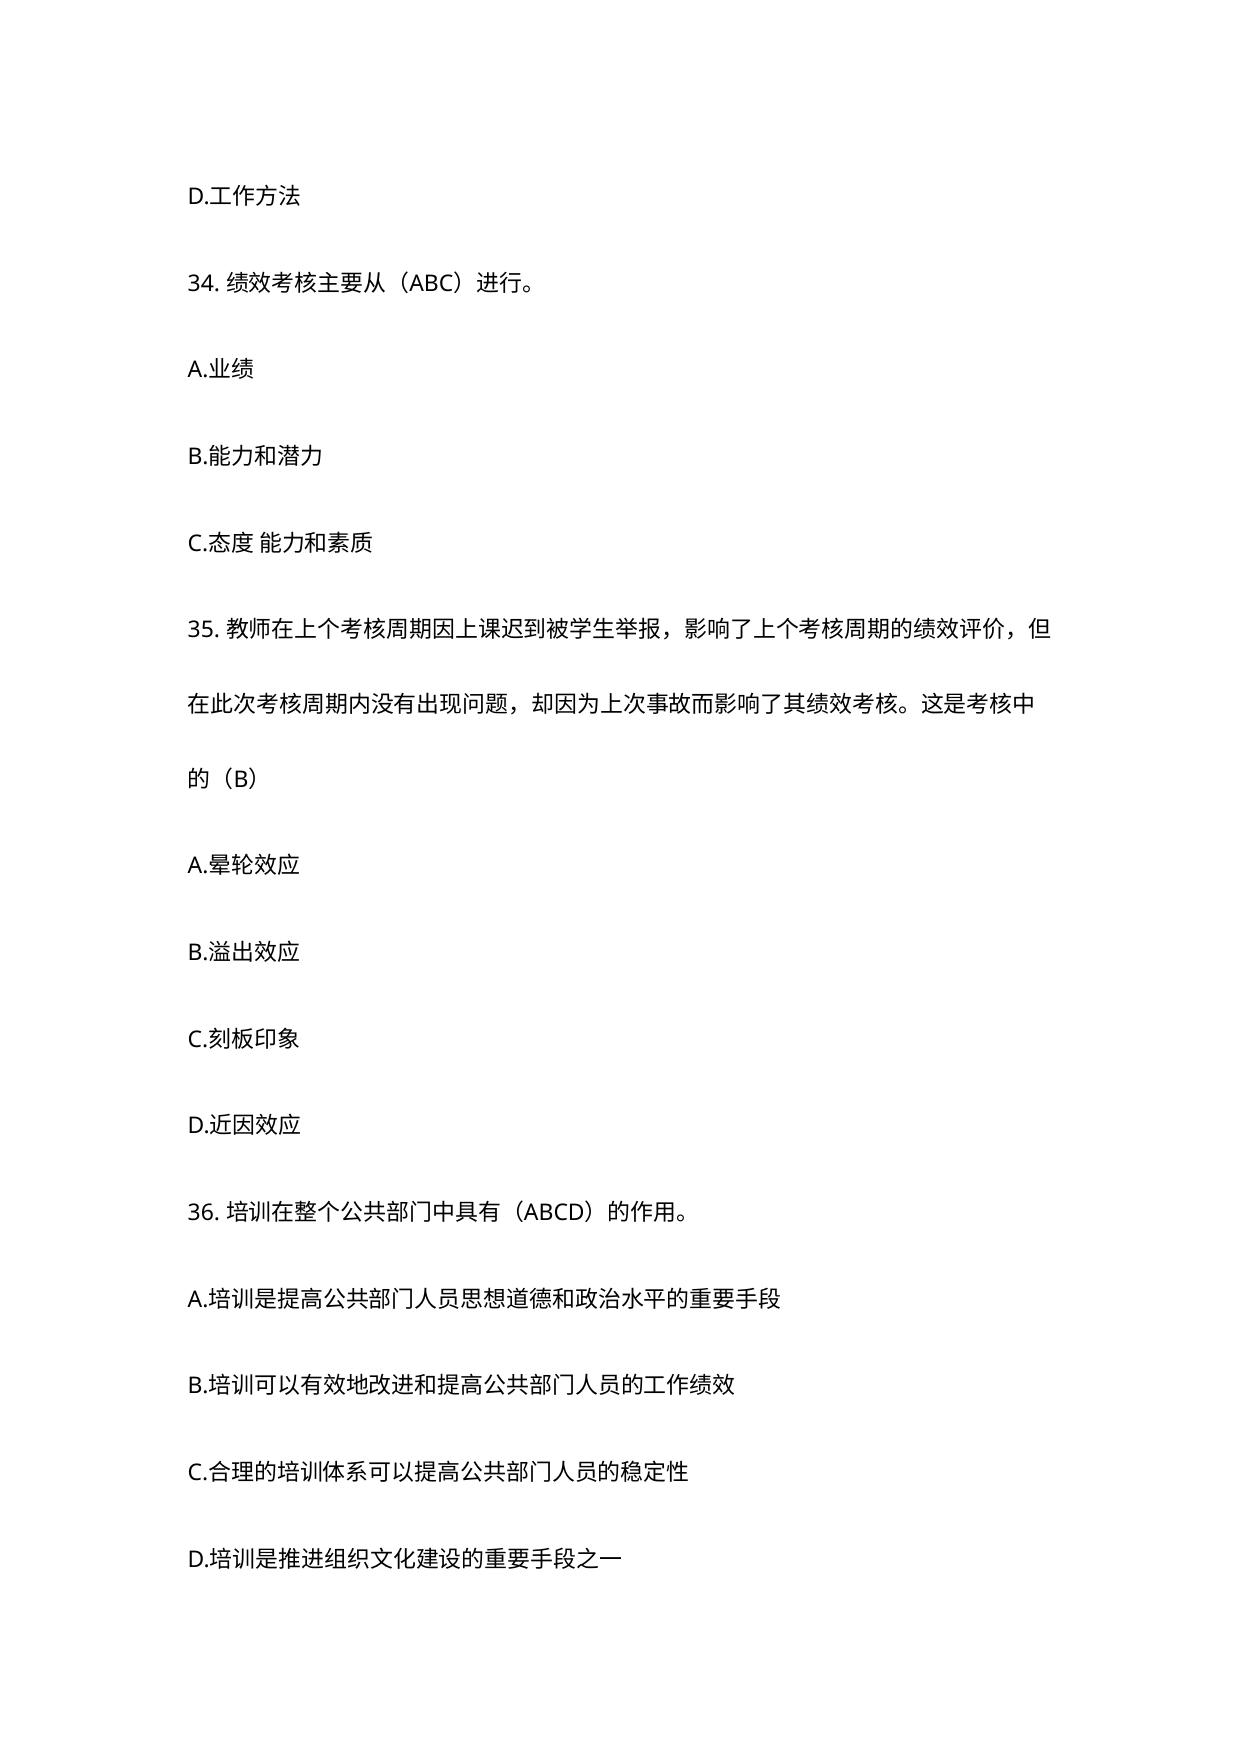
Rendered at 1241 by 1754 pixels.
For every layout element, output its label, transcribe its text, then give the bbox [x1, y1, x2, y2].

text A.晕轮效应 [187, 831, 1053, 896]
text B.能力和潜力 [187, 422, 1053, 487]
text 36. 培训在整个公共部门中具有（ABCD）的作用。 [187, 1178, 1053, 1243]
text C.态度 能力和素质 [187, 509, 1053, 574]
text B.溢出效应 [187, 918, 1053, 983]
text 34. 绩效考核主要从（ABC）进行。 [187, 249, 1053, 314]
text A.业绩 [187, 335, 1053, 400]
text 35. 教师在上个考核周期因上课迟到被学生举报，影响了上个考核周期的绩效评价，但 在此次考核周期内没有出现问题，却因为上次事故而影响了其绩效考核。这是考核中的（B） [187, 595, 1053, 810]
text C.刻板印象 [187, 1005, 1053, 1070]
text A.培训是提高公共部门人员思想道德和政治水平的重要手段 [187, 1265, 1053, 1330]
text D.工作方法 [187, 162, 1053, 227]
text D.近因效应 [187, 1091, 1053, 1156]
text B.培训可以有效地改进和提高公共部门人员的工作绩效 [187, 1351, 1053, 1416]
text D.培训是推进组织文化建设的重要手段之一 [187, 1525, 1053, 1590]
text C.合理的培训体系可以提高公共部门人员的稳定性 [187, 1438, 1053, 1503]
